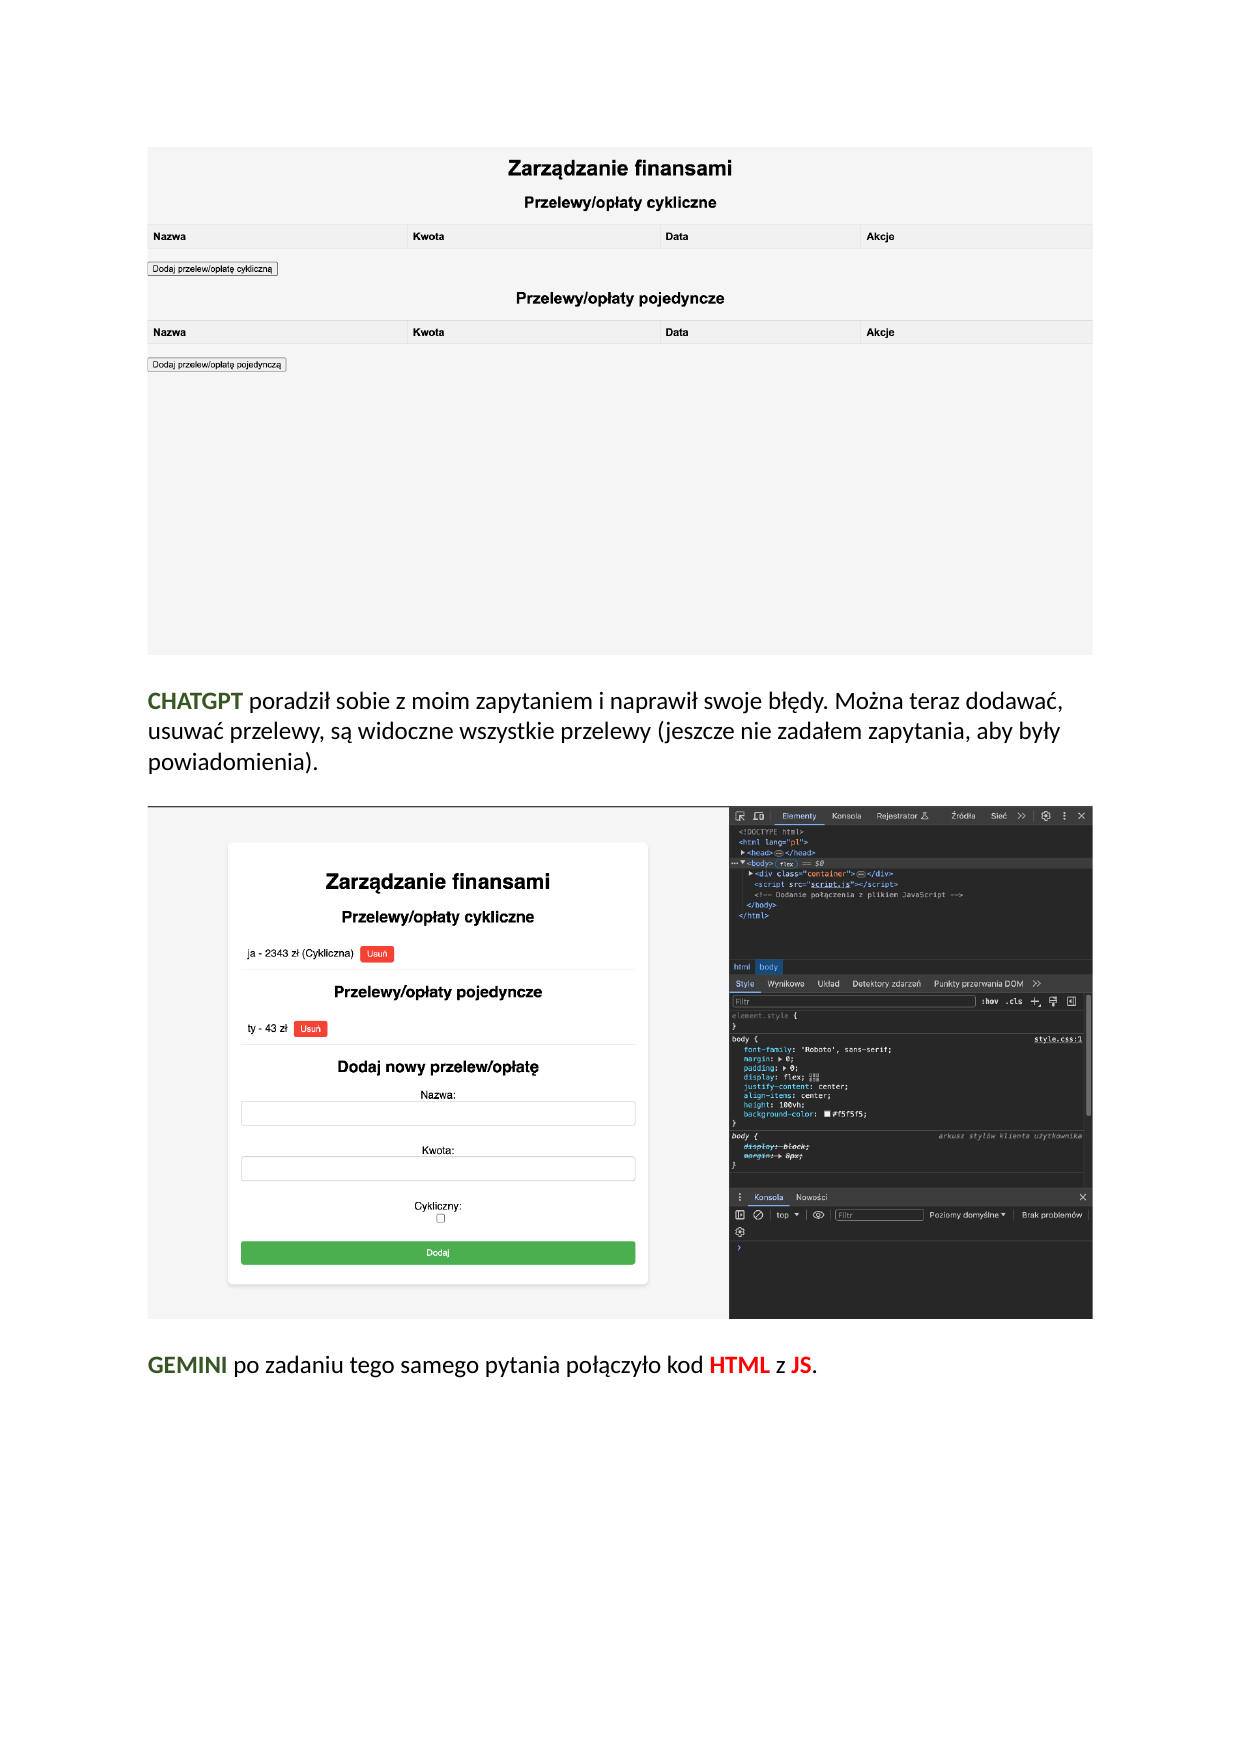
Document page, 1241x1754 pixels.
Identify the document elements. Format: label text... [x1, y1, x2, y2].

text CHATGPT poradził sobie z moim zapytaniem i naprawił swoje błędy. Można teraz dodawać, usuwać przelewy, są widoczne wszystkie przelewy (jeszcze nie zadałem zapytania, aby były powiadomienia). [148, 685, 1093, 776]
picture [147, 147, 1093, 655]
text GEMINI po zadaniu tego samego pytania połączyło kod HTML z JS. [148, 1349, 1093, 1380]
picture [147, 806, 1093, 1319]
